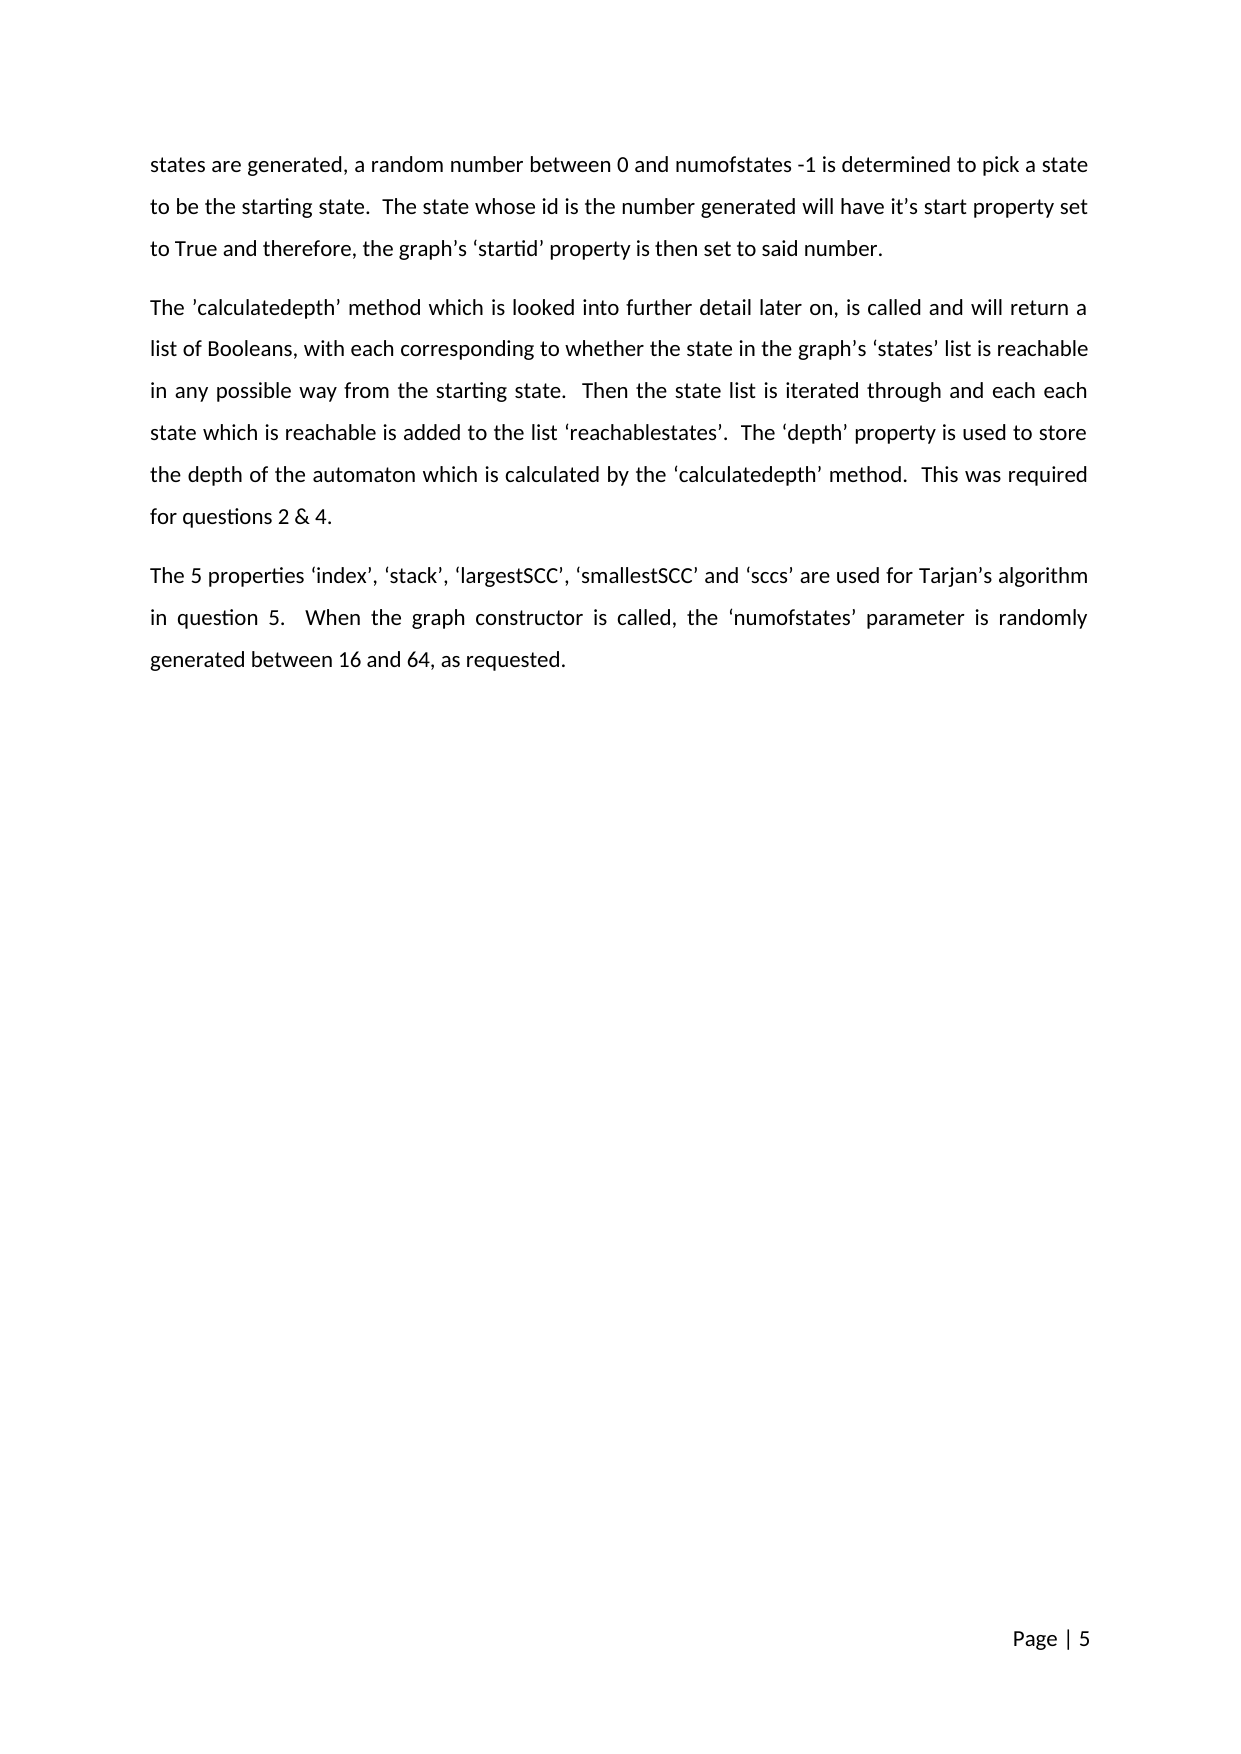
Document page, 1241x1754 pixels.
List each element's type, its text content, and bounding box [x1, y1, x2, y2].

text The 5 properties ‘index’, ‘stack’, ‘largestSCC’, ‘smallestSCC’ and ‘sccs’ are used for Tarjan’s algorithm in question 5. When the graph constructor is called, the ‘numofstates’ parameter is randomly generated between 16 and 64, as requested. [150, 561, 1090, 673]
text The ’calculatedepth’ method which is looked into further detail later on, is called and will return a list of Booleans, with each corresponding to whether the state in the graph’s ‘states’ list is reachable in any possible way from the starting state. Then the state list is iterated through and each each state which is reachable is added to the list ‘reachablestates’. The ‘depth’ property is used to store the depth of the automaton which is calculated by the ‘calculatedepth’ method. This was required for questions 2 & 4. [150, 293, 1090, 531]
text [150, 150, 1090, 262]
